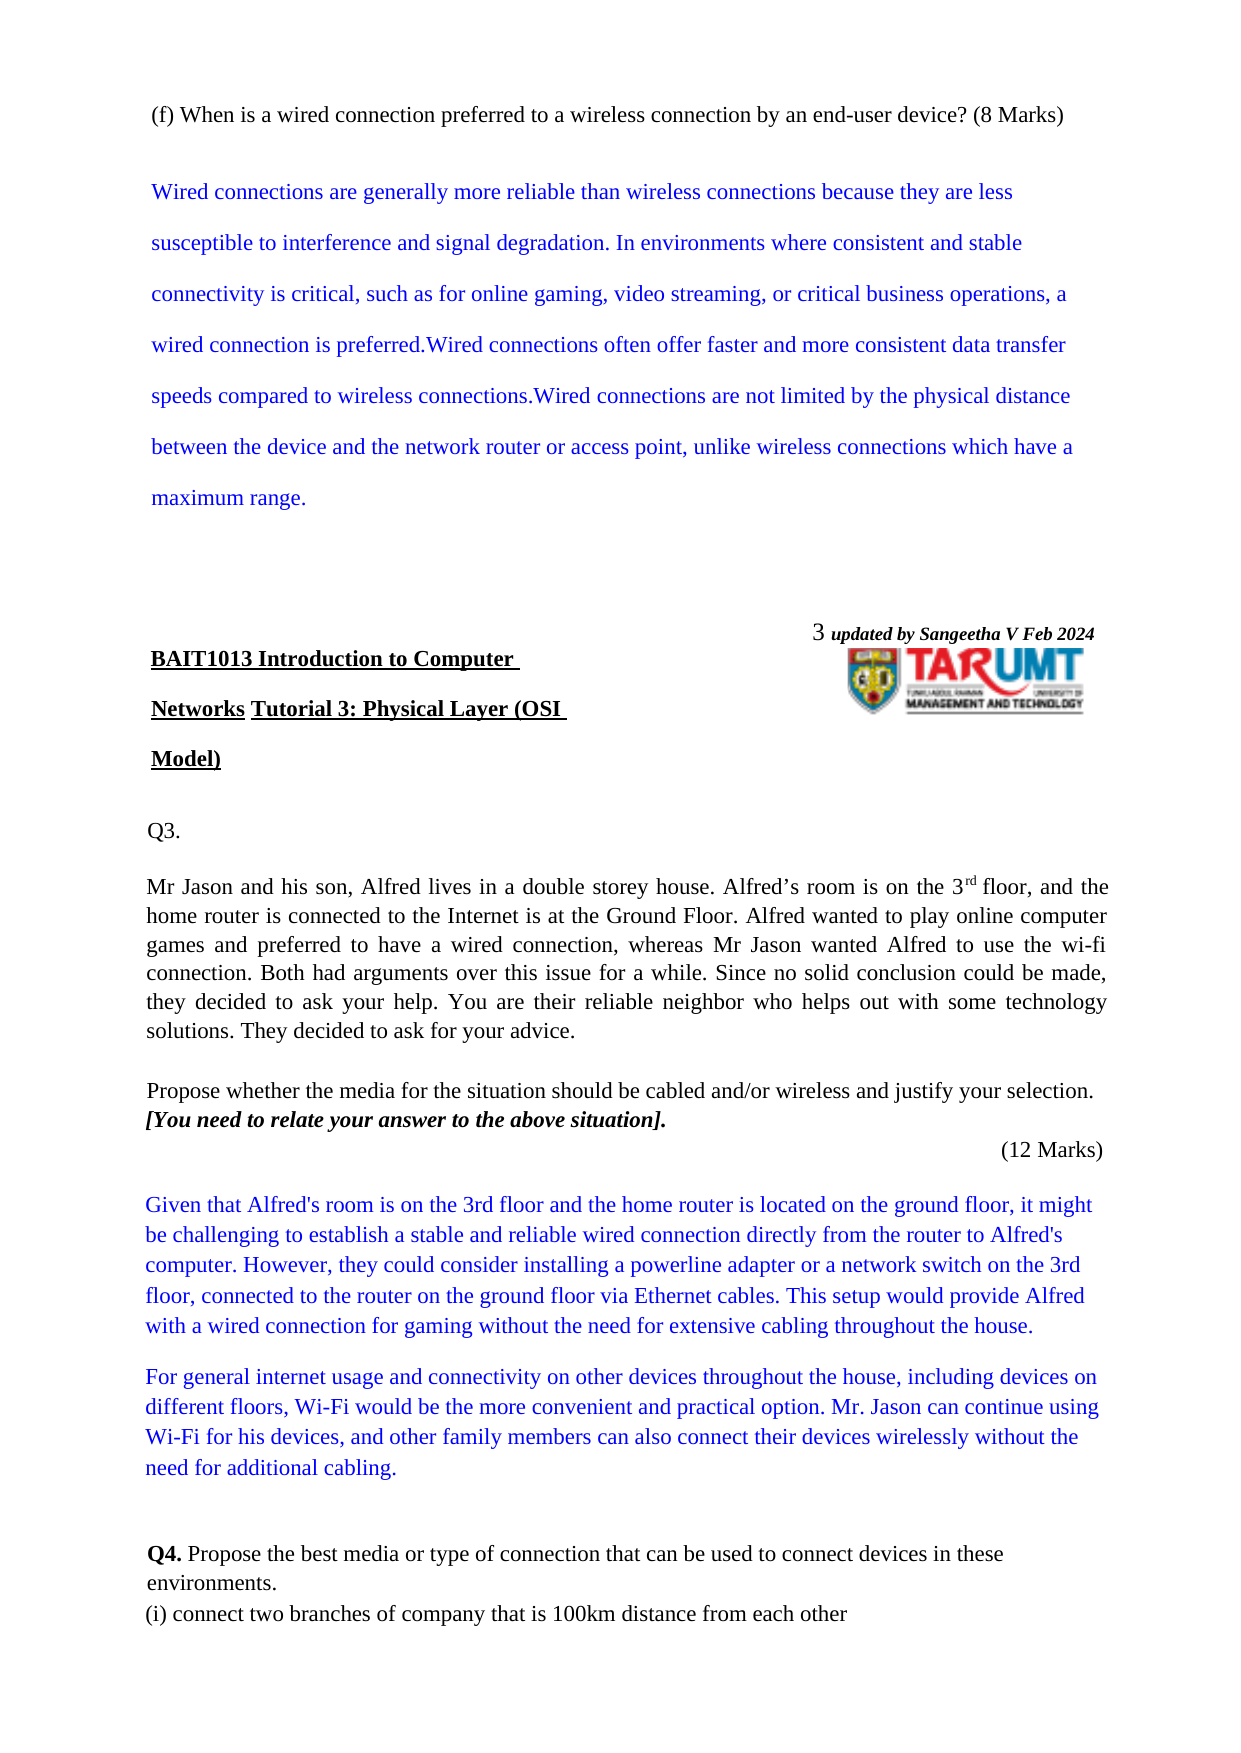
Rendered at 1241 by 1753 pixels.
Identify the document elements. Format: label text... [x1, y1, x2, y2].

text speeds compared to wireless connections.Wired connections are not limited by the physical distance [151, 382, 1102, 409]
text Propose whether the media for the situation should be cabled and/or wireless and justify your selection. [You need to relate your answer to the above situation]. [145, 1077, 1108, 1132]
text between the device and the network router or access point, unlike wireless connections which have a [151, 433, 1102, 460]
picture [847, 648, 1107, 734]
text Wired connections are generally more reliable than wireless connections because they are less [151, 178, 1102, 204]
text Mr Jason and his son, Alfred lives in a double storey house. Alfred’s room is on the 3rd floor, and the home router is connected to the Internet is at the Ground Floor. Alfred wanted to play online computer games and preferred to have a wired connection, whereas Mr Jason wanted Alfred to use the wi-fi connection. Both had arguments over this issue for a while. Since no solid conclusion could be made, they decided to ask your help. You are their reliable neighbor who helps out with some technology solutions. They decided to ask for your advice. [146, 872, 1109, 1043]
text 3 updated by Sangeetha V Feb 2024 [145, 617, 1095, 645]
text maximum range. [151, 484, 1102, 511]
picture [1035, 648, 1046, 667]
text BAIT1013 Introduction to Computer Networks Tutorial 3: Physical Layer (OSI Model) [150, 645, 614, 772]
text connectivity is critical, such as for online gaming, video streaming, or critical business operations, a [151, 280, 1102, 307]
text (12 Marks) [145, 1136, 1103, 1162]
text For general internet usage and connectivity on other devices throughout the house, including devices on different floors, Wi-Fi would be the more convenient and practical option. Mr. Jason can continue using Wi-Fi for his devices, and other family members can also connect their devices wirelessly without the need for additional cabling. [145, 1363, 1103, 1480]
text wired connection is preferred.Wired connections often offer faster and more consistent data transfer [151, 331, 1102, 358]
text susceptible to interference and signal degradation. In environments where consistent and stable [151, 229, 1102, 256]
text (i) connect two branches of company that is 100km distance from each other [145, 1600, 1143, 1626]
picture [1004, 648, 1015, 675]
text (f) When is a wired connection preferred to a wireless connection by an end-user device? (8 Marks) [151, 102, 1102, 127]
text Given that Alfred's room is on the 3rd floor and the home router is located on the ground floor, it might be challenging to establish a stable and reliable wired connection directly from the router to Alfred's computer. However, they could consider installing a powerline adapter or a network switch on the 3rd floor, connected to the router on the ground floor via Ethernet cables. This setup would provide Alfred with a wired connection for gaming without the need for extensive cabling throughout the house. [145, 1191, 1103, 1338]
text Q3. [147, 817, 1143, 843]
text Q4. Propose the best media or type of connection that can be used to connect devices in these environments. [147, 1541, 1108, 1596]
